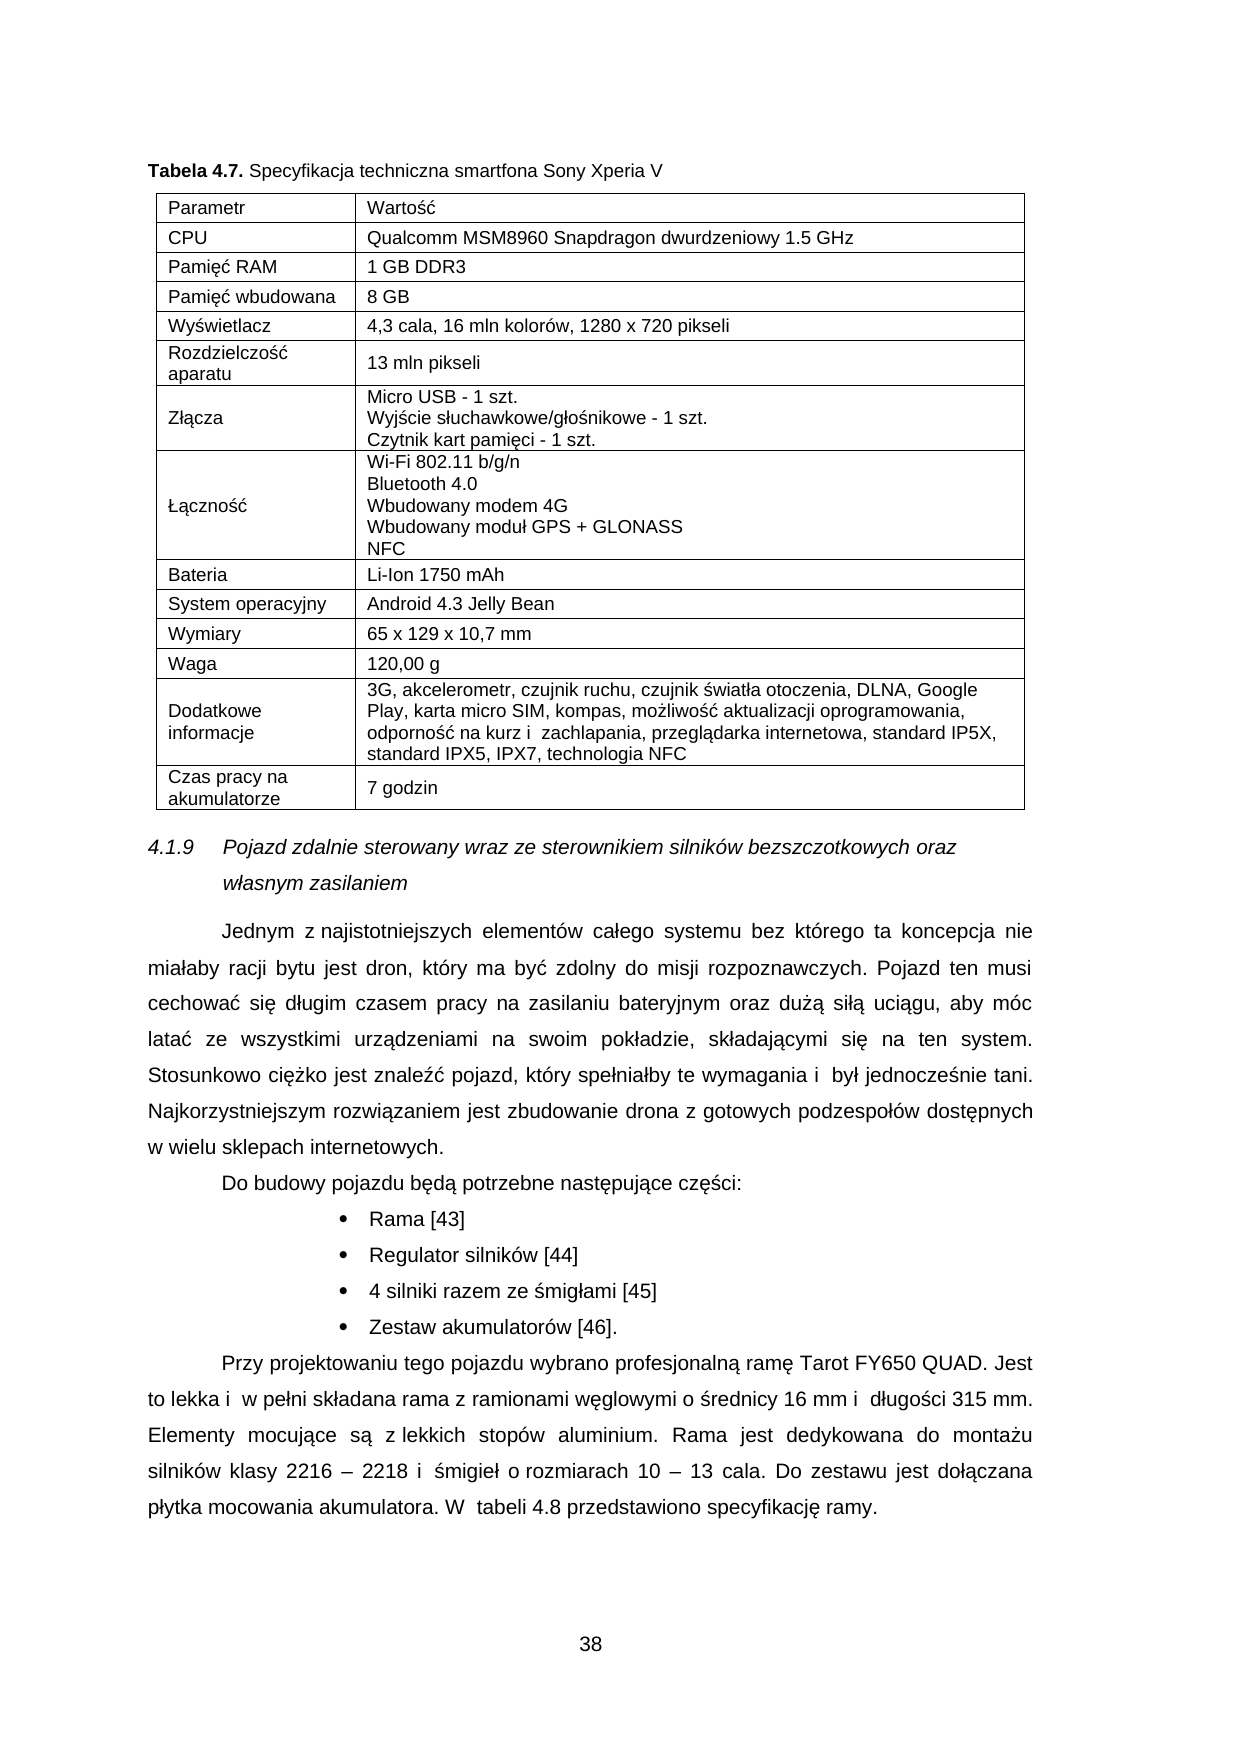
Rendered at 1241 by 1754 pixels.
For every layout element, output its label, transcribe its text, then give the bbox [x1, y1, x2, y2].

table_cell Bateria [157, 560, 355, 589]
table_cell 7 godzin [356, 766, 1024, 809]
text Regulator silników [44] [266, 1243, 1033, 1267]
text Zestaw akumulatorów [46]. [266, 1315, 1033, 1339]
table_cell Pamięć RAM [157, 253, 355, 281]
table_cell 1 GB DDR3 [356, 253, 1024, 281]
table_cell 8 GB [356, 282, 1024, 311]
table_cell Wi-Fi 802.11 b/g/n Bluetooth 4.0 Wbudowany modem 4G Wbudowany moduł GPS + GLONASS NFC [356, 451, 1024, 559]
table_cell 13 mln pikseli [356, 341, 1024, 384]
table_cell 65 x 129 x 10,7 mm [356, 619, 1024, 648]
table_cell Pamięć wbudowana [157, 282, 355, 311]
table_cell Czas pracy na akumulatorze [157, 766, 355, 809]
table_cell Dodatkowe informacje [157, 679, 355, 765]
text 4 silniki razem ze śmigłami [45] [266, 1279, 1033, 1303]
table_cell Waga [157, 649, 355, 677]
table_cell Złącza [157, 386, 355, 450]
table_cell 4,3 cala, 16 mln kolorów, 1280 x 720 pikseli [356, 312, 1024, 340]
table_cell Li-Ion 1750 mAh [356, 560, 1024, 589]
table_cell Micro USB - 1 szt. Wyjście słuchawkowe/głośnikowe - 1 szt. Czytnik kart pamięci - 1 szt. [356, 386, 1024, 450]
text Rama [43] [266, 1207, 1033, 1231]
table_cell Wyświetlacz [157, 312, 355, 340]
table_cell 120,00 g [356, 649, 1024, 677]
table_header Wartość [356, 194, 1024, 222]
table_cell CPU [157, 223, 355, 252]
table_header Parametr [157, 194, 355, 222]
text Jednym z najistotniejszych elementów całego systemu bez którego ta koncepcja nie miałaby racji bytu jest dron, który ma być zdolny do misji rozpoznawczych. Pojazd ten musi cechować się długim czasem pracy na zasilaniu bateryjnym oraz dużą siłą uciągu, aby móc latać ze wszystkimi urządzeniami na swoim pokładzie, składającymi się na ten system. Stosunkowo ciężko jest znaleźć pojazd, który spełniałby te wymagania i był jednocześnie tani. Najkorzystniejszym rozwiązaniem jest zbudowanie drona z gotowych podzespołów dostępnych w wielu sklepach internetowych. [148, 919, 1033, 1159]
table_cell Wymiary [157, 619, 355, 648]
text Pojazd zdalnie sterowany wraz ze sterownikiem silników bezszczotkowych oraz własnym zasilaniem [148, 835, 1033, 895]
text Do budowy pojazdu będą potrzebne następujące części: [148, 1171, 1033, 1195]
text Przy projektowaniu tego pojazdu wybrano profesjonalną ramę Tarot FY650 QUAD. Jest to lekka i w pełni składana rama z ramionami węglowymi o średnicy 16 mm i długości 315 mm. Elementy mocujące są z lekkich stopów aluminium. Rama jest dedykowana do montażu silników klasy 2216 – 2218 i śmigieł o rozmiarach 10 – 13 cala. Do zestawu jest dołączana płytka mocowania akumulatora. W tabeli 4.8 przedstawiono specyfikację ramy. [148, 1351, 1033, 1519]
table_cell Rozdzielczość aparatu [157, 341, 355, 384]
text Tabela 4.7. Specyfikacja techniczna smartfona Sony Xperia V [148, 160, 1033, 182]
table_cell System operacyjny [157, 590, 355, 618]
table_cell Android 4.3 Jelly Bean [356, 590, 1024, 618]
table_cell Łączność [157, 451, 355, 559]
table_cell Qualcomm MSM8960 Snapdragon dwurdzeniowy 1.5 GHz [356, 223, 1024, 252]
table_cell 3G, akcelerometr, czujnik ruchu, czujnik światła otoczenia, DLNA, Google Play, karta micro SIM, kompas, możliwość aktualizacji oprogramowania, odporność na kurz i zachlapania, przeglądarka internetowa, standard IP5X, standard IPX5, IPX7, technologia NFC [356, 679, 1024, 765]
